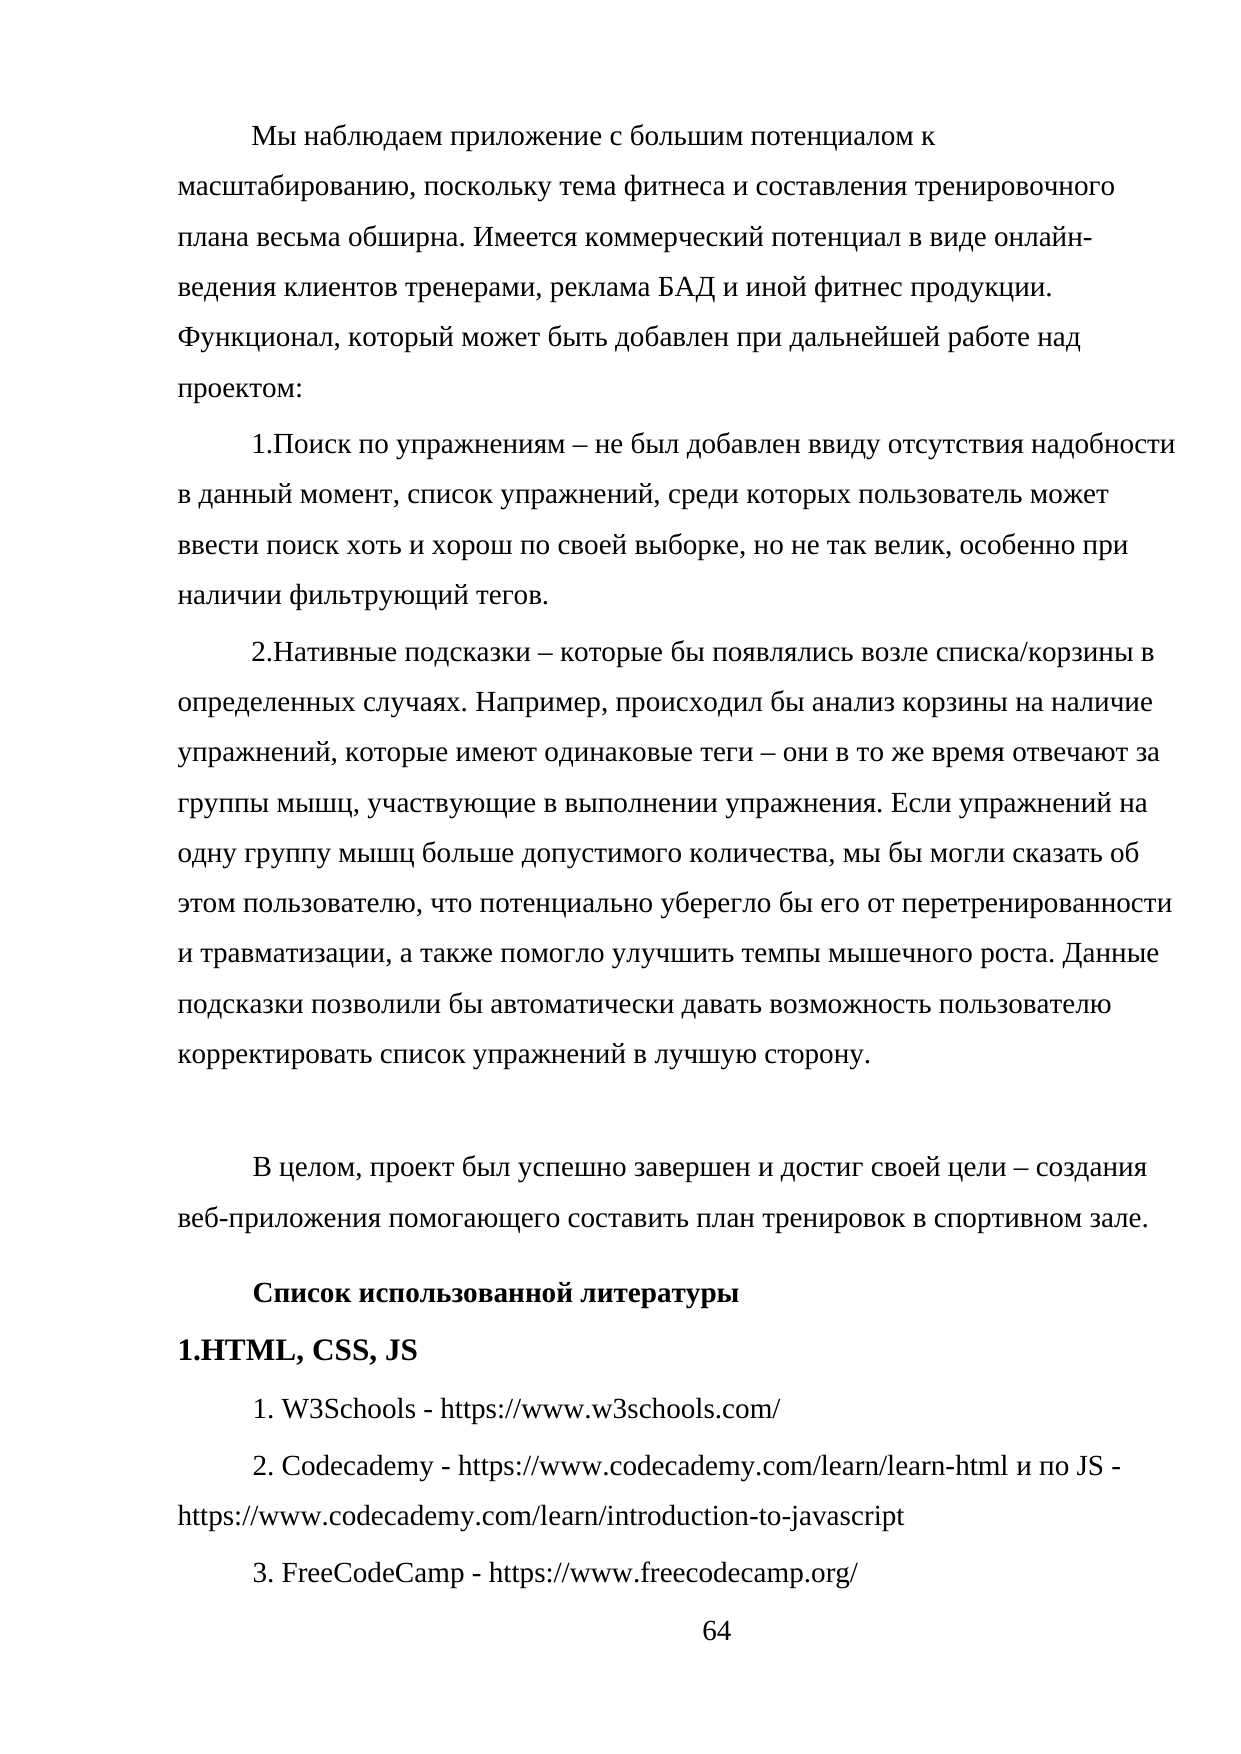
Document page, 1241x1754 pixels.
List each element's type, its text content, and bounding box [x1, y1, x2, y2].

text В целом, проект был успешно завершен и достиг своей цели – создания веб-приложения помогающего составить план тренировок в спортивном зале. [177, 1149, 1181, 1233]
text Мы наблюдаем приложение с большим потенциалом к масштабированию, поскольку тема фитнеса и составления тренировочного плана весьма обширна. Имеется коммерческий потенциал в виде онлайн-ведения клиентов тренерами, реклама БАД и иной фитнес продукции. Функционал, который может быть добавлен при дальнейшей работе над проектом: [177, 118, 1181, 403]
text 2.Нативные подсказки – которые бы появлялись возле списка/корзины в определенных случаях. Например, происходил бы анализ корзины на наличие упражнений, которые имеют одинаковые теги – они в то же время отвечают за группы мышц, участвующие в выполнении упражнения. Если упражнений на одну группу мышц больше допустимого количества, мы бы могли сказать об этом пользователю, что потенциально уберегло бы его от перетренированности и травматизации, а также помогло улучшить темпы мышечного роста. Данные подсказки позволили бы автоматически давать возможность пользователю корректировать список упражнений в лучшую сторону. [177, 634, 1181, 1070]
text 1.Поиск по упражнениям – не был добавлен ввиду отсутствия надобности в данный момент, список упражнений, среди которых пользователь может ввести поиск хоть и хорош по своей выборке, но не так велик, особенно при наличии фильтрующий тегов. [177, 426, 1181, 611]
subtitle Список использованной литературы [177, 1275, 1181, 1308]
text 1. W3Schools - https://www.w3schools.com/ [177, 1392, 1181, 1425]
text 3. FreeCodeCamp - https://www.freecodecamp.org/ [177, 1555, 1181, 1589]
text 1.HTML, CSS, JS [177, 1332, 1181, 1367]
text 2. Codecademy - https://www.codecademy.com/learn/learn-html и по JS - https://www.codecademy.com/learn/introduction-to-javascript [177, 1448, 1181, 1532]
